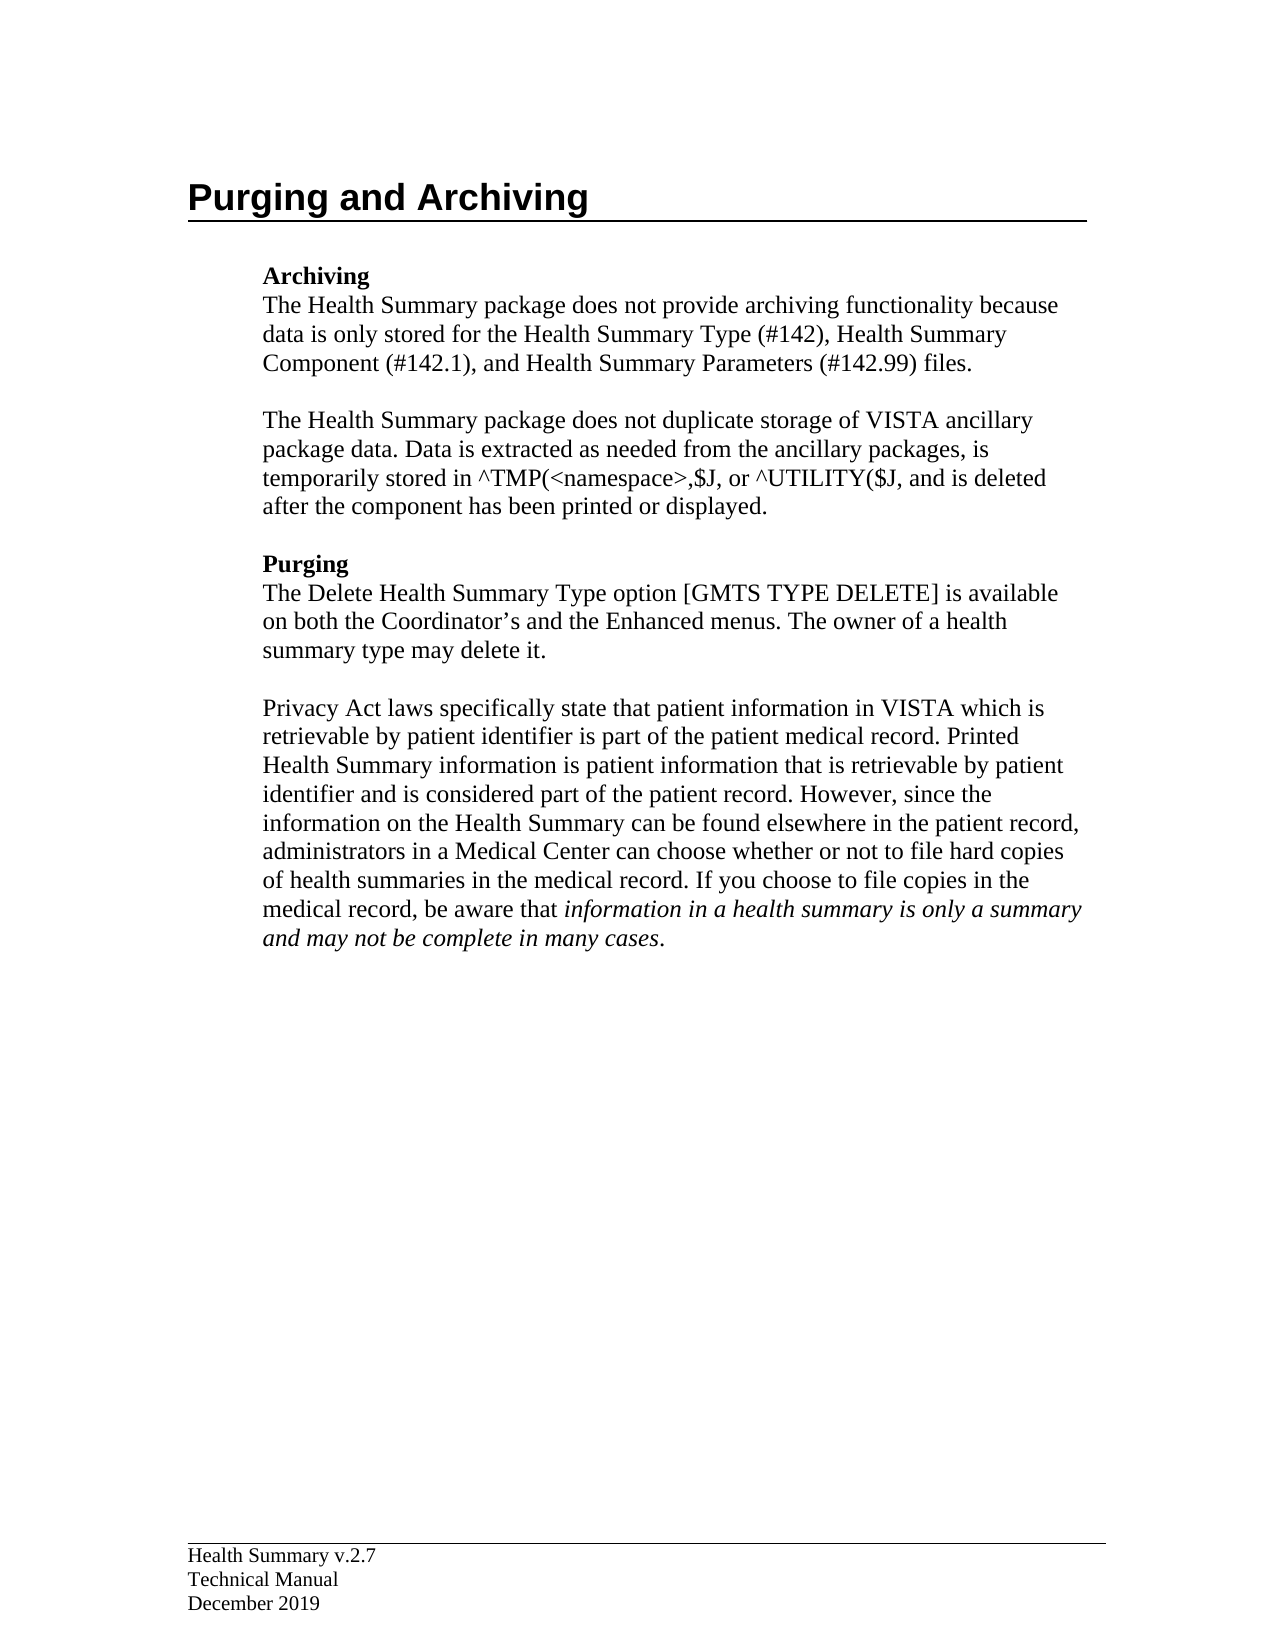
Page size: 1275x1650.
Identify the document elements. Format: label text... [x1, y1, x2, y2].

text Archiving [262, 261, 1087, 290]
text The Health Summary package does not duplicate storage of VISTA ancillary package data. Data is extracted as needed from the ancillary packages, is temporarily stored in ^TMP(<namespace>,$J, or ^UTILITY($J, and is deleted after the component has been printed or displayed. [262, 405, 1087, 520]
text Privacy Act laws specifically state that patient information in VISTA which is retrievable by patient identifier is part of the patient medical record. Printed Health Summary information is patient information that is retrievable by patient identifier and is considered part of the patient record. However, since the information on the Health Summary can be found elsewhere in the patient record, administrators in a Medical Center can choose whether or not to file hard copies of health summaries in the medical record. If you choose to file copies in the medical record, be aware that information in a health summary is only a summary and may not be complete in many cases. [262, 693, 1087, 951]
text The Health Summary package does not provide archiving functionality because data is only stored for the Health Summary Type (#142), Health Summary Component (#142.1), and Health Summary Parameters (#142.99) files. [262, 290, 1087, 376]
text Purging [262, 549, 1087, 578]
text The Delete Health Summary Type option [GMTS TYPE DELETE] is available on both the Coordinator’s and the Enhanced menus. The owner of a health summary type may delete it. [262, 578, 1087, 664]
subtitle Purging and Archiving [187, 175, 1087, 222]
